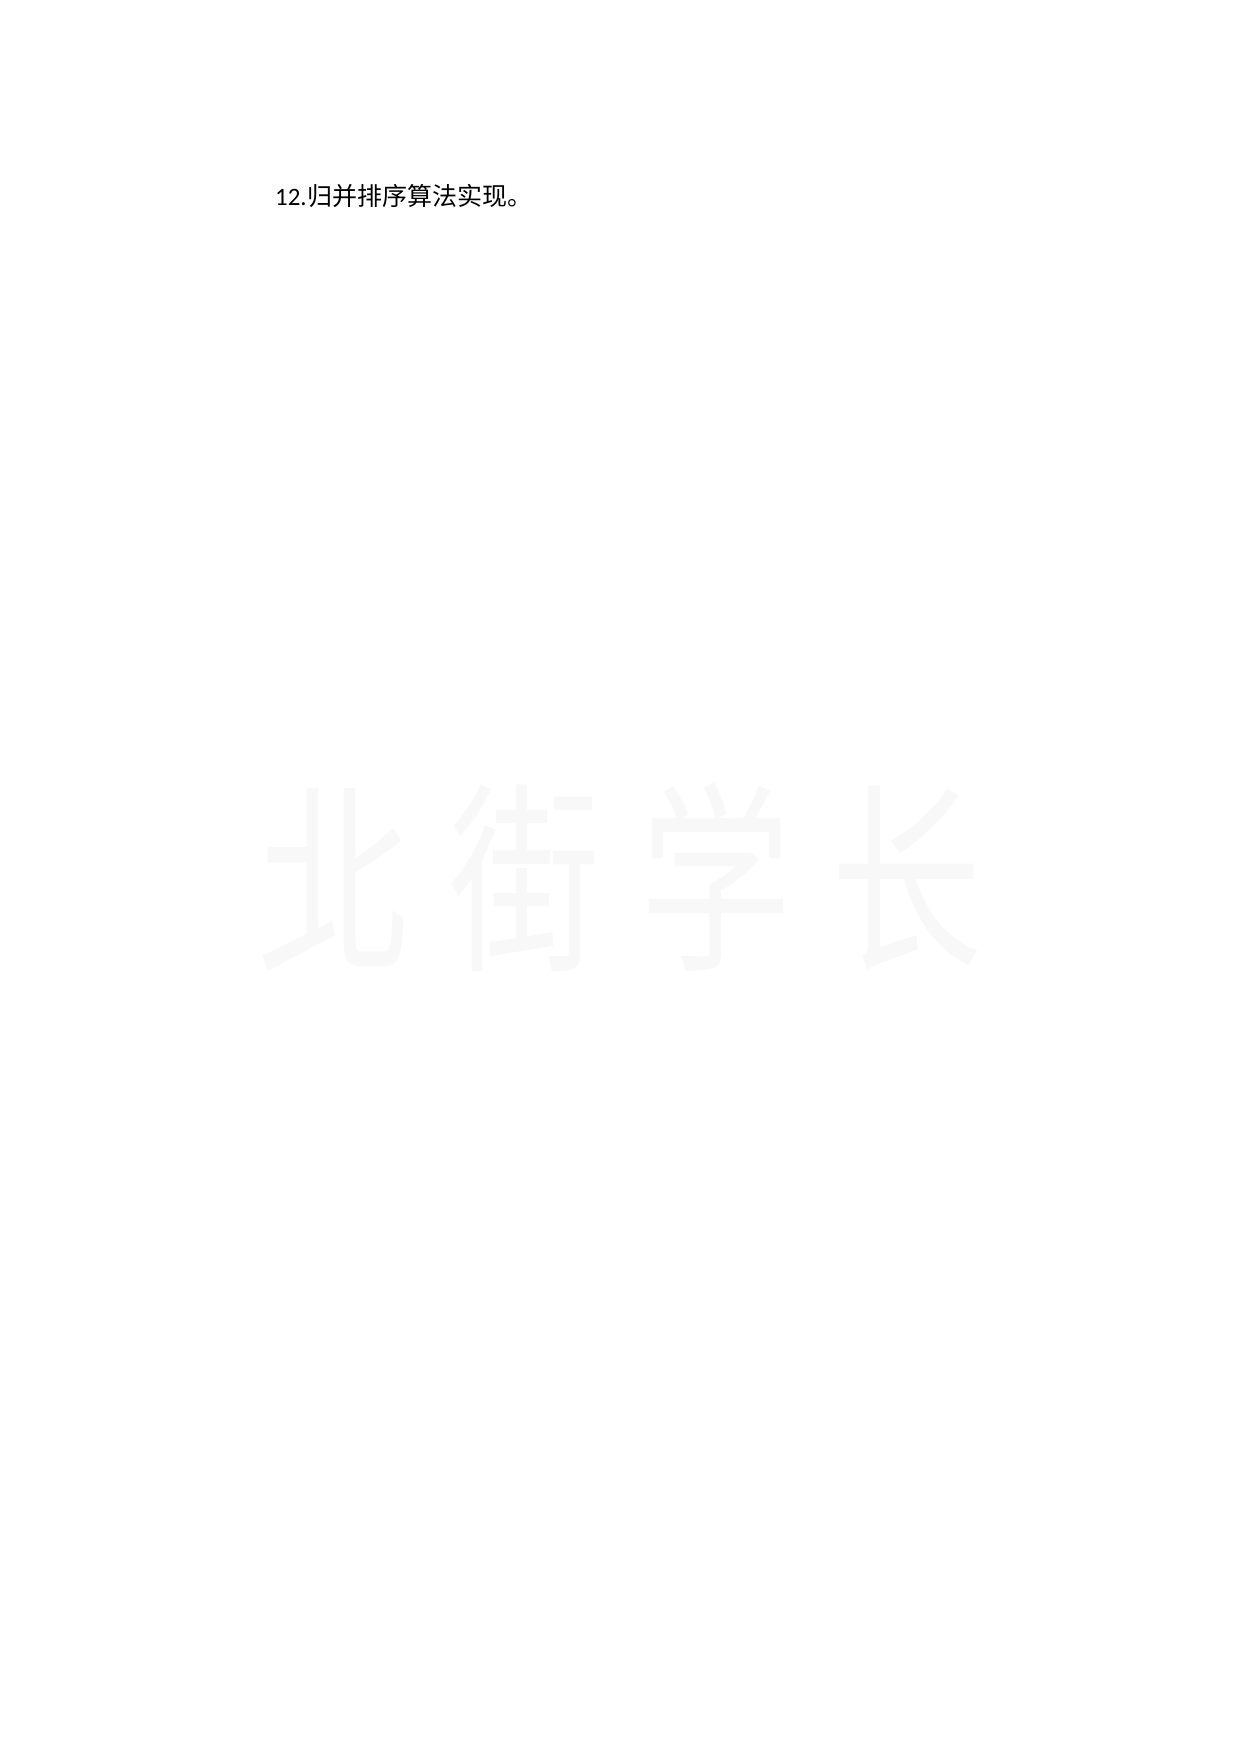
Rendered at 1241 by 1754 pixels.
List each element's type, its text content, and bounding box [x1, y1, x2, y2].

list 归并排序算法实现。 [275, 162, 1053, 227]
